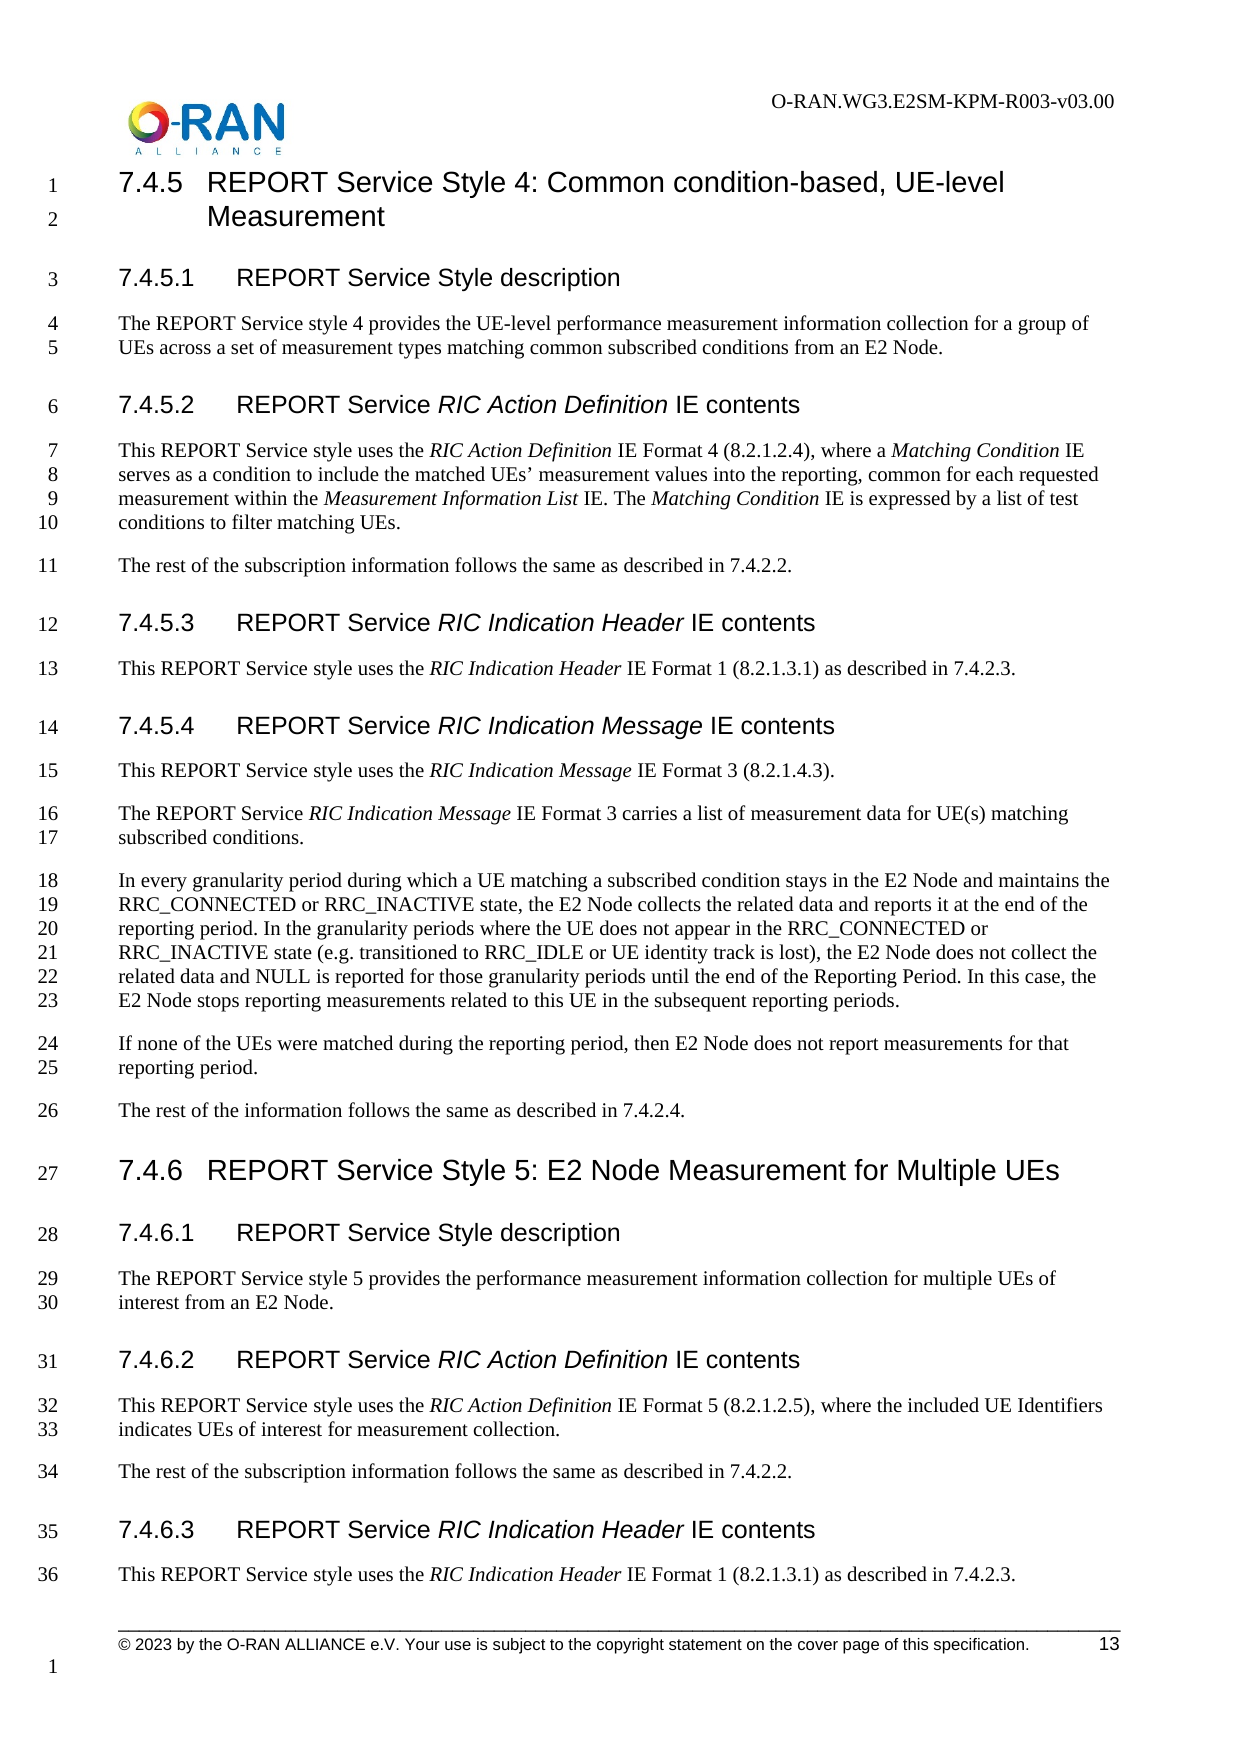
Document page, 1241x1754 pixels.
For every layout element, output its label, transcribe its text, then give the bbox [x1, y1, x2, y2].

text This REPORT Service style uses the RIC Indication Message IE Format 3 (8.2.1.4.3). [118, 758, 1122, 782]
subtitle 7.4.5.3 REPORT Service RIC Indication Header IE contents [118, 608, 1122, 637]
picture [118, 88, 298, 166]
text If none of the UEs were matched during the reporting period, then E2 Node does not report measurements for that reporting period. [118, 1031, 1122, 1079]
text This REPORT Service style uses the RIC Indication Header IE Format 1 (8.2.1.3.1) as described in 7.4.2.3. [118, 656, 1122, 680]
text The rest of the information follows the same as described in 7.4.2.4. [118, 1098, 1122, 1122]
text This REPORT Service style uses the RIC Action Definition IE Format 4 (8.2.1.2.4), where a Matching Condition IE serves as a condition to include the matched UEs’ measurement values into the reporting, common for each requested measurement within the Measurement Information List IE. The Matching Condition IE is expressed by a list of test conditions to filter matching UEs. [118, 438, 1122, 534]
text The REPORT Service style 4 provides the UE-level performance measurement information collection for a group of UEs across a set of measurement types matching common subscribed conditions from an E2 Node. [118, 311, 1122, 359]
subtitle 7.4.5.4 REPORT Service RIC Indication Message IE contents [118, 711, 1122, 740]
text The REPORT Service RIC Indication Message IE Format 3 carries a list of measurement data for UE(s) matching subscribed conditions. [118, 801, 1122, 849]
subtitle 7.4.6.1 REPORT Service Style description [118, 1218, 1122, 1247]
text The REPORT Service style 5 provides the performance measurement information collection for multiple UEs of interest from an E2 Node. [118, 1266, 1122, 1314]
subtitle 7.4.5.2 REPORT Service RIC Action Definition IE contents [118, 390, 1122, 419]
subtitle 7.4.6.2 REPORT Service RIC Action Definition IE contents [118, 1345, 1122, 1374]
subtitle 7.4.6 REPORT Service Style 5: E2 Node Measurement for Multiple UEs [118, 1153, 1122, 1187]
text This REPORT Service style uses the RIC Indication Header IE Format 1 (8.2.1.3.1) as described in 7.4.2.3. [118, 1562, 1122, 1586]
subtitle 7.4.5 REPORT Service Style 4: Common condition-based, UE-level Measurement [118, 165, 1122, 232]
text In every granularity period during which a UE matching a subscribed condition stays in the E2 Node and maintains the RRC_CONNECTED or RRC_INACTIVE state, the E2 Node collects the related data and reports it at the end of the reporting period. In the granularity periods where the UE does not appear in the RRC_CONNECTED or RRC_INACTIVE state (e.g. transitioned to RRC_IDLE or UE identity track is lost), the E2 Node does not collect the related data and NULL is reported for those granularity periods until the end of the Reporting Period. In this case, the E2 Node stops reporting measurements related to this UE in the subsequent reporting periods. [118, 868, 1122, 1012]
text This REPORT Service style uses the RIC Action Definition IE Format 5 (8.2.1.2.5), where the included UE Identifiers indicates UEs of interest for measurement collection. [118, 1393, 1122, 1441]
text The rest of the subscription information follows the same as described in 7.4.2.2. [118, 1459, 1122, 1483]
text The rest of the subscription information follows the same as described in 7.4.2.2. [118, 553, 1122, 577]
subtitle 7.4.5.1 REPORT Service Style description [118, 263, 1122, 292]
subtitle 7.4.6.3 REPORT Service RIC Indication Header IE contents [118, 1515, 1122, 1543]
